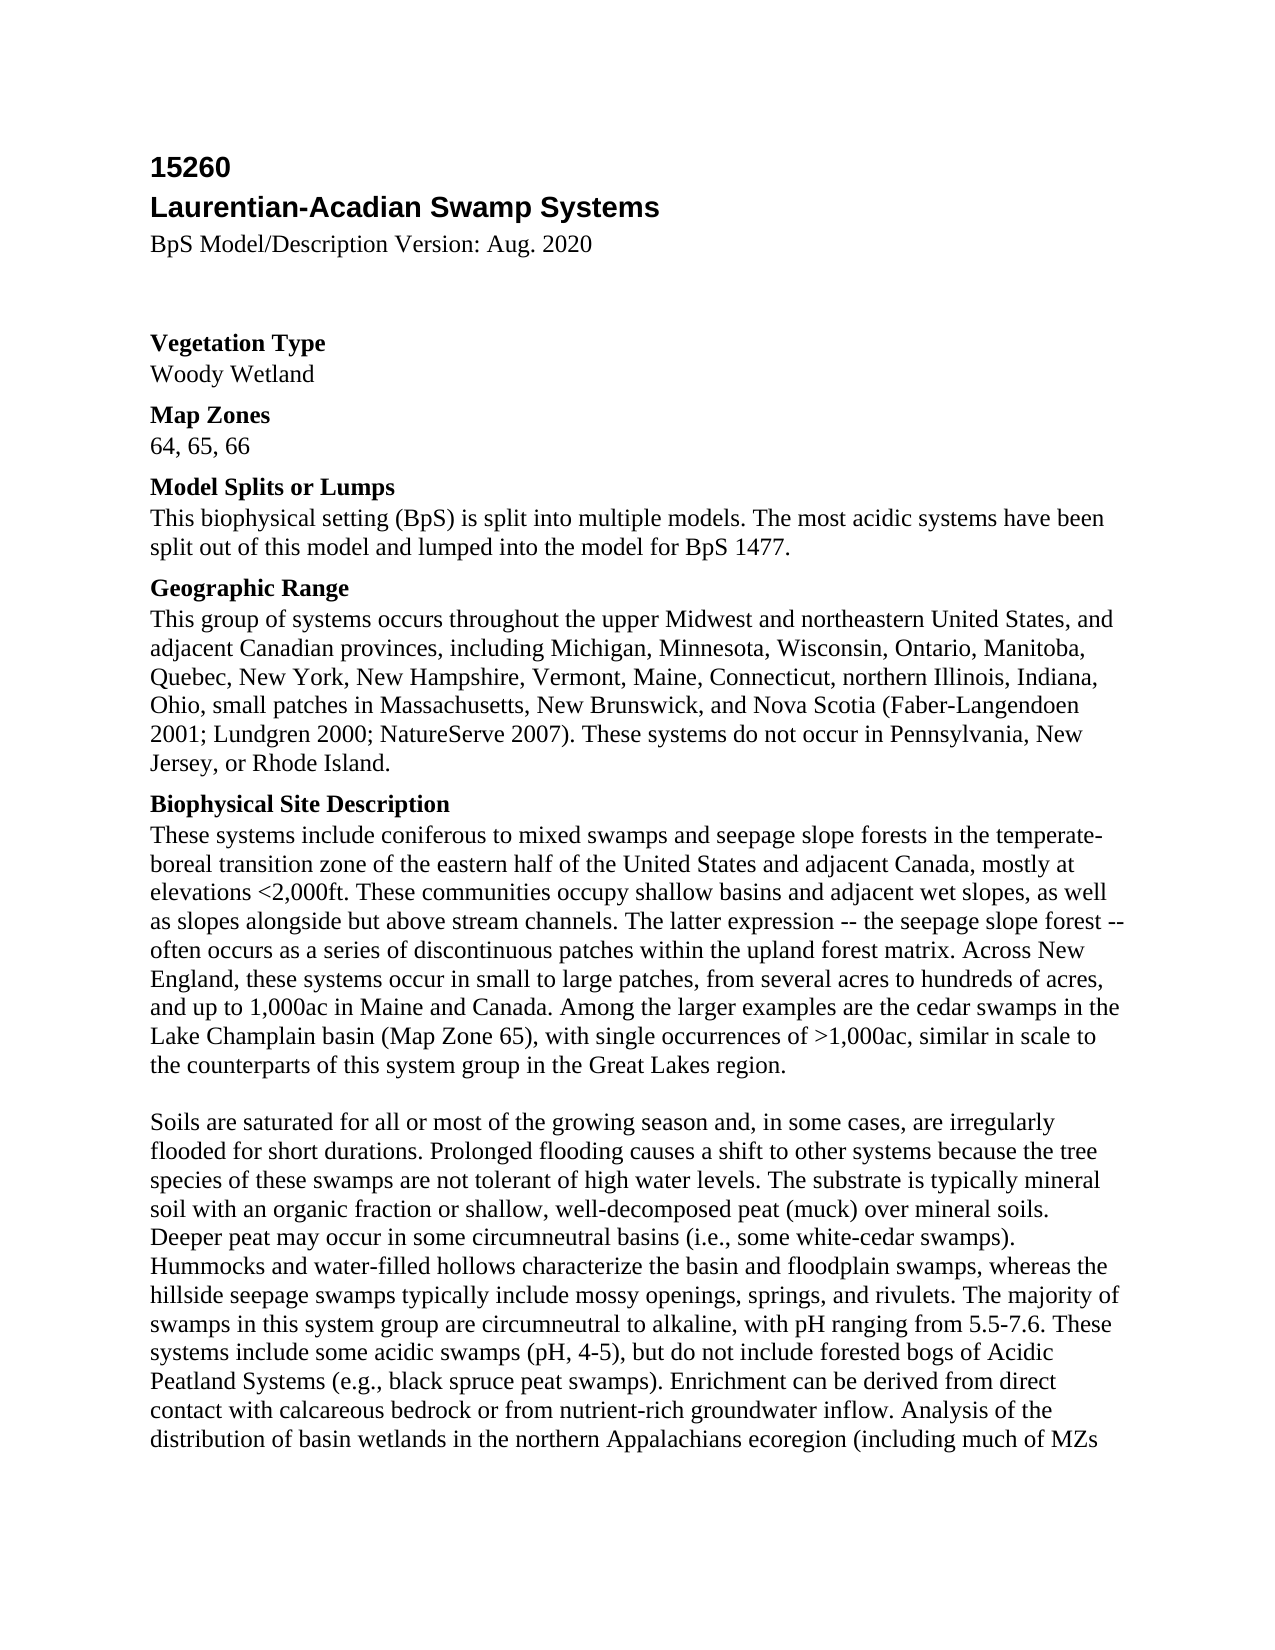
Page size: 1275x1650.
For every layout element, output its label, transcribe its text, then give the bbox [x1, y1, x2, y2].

text This biophysical setting (BpS) is split into multiple models. The most acidic systems have been split out of this model and lumped into the model for BpS 1477. [150, 503, 1125, 561]
text Vegetation Type [150, 328, 1125, 357]
text 64, 65, 66 [150, 431, 1125, 460]
title Laurentian-Acadian Swamp Systems [150, 190, 1125, 223]
text Woody Wetland [150, 359, 1125, 388]
text These systems include coniferous to mixed swamps and seepage slope forests in the temperate-boreal transition zone of the eastern half of the United States and adjacent Canada, mostly at elevations <2,000ft. These communities occupy shallow basins and adjacent wet slopes, as well as slopes alongside but above stream channels. The latter expression -- the seepage slope forest --often occurs as a series of discontinuous patches within the upland forest matrix. Across New England, these systems occur in small to large patches, from several acres to hundreds of acres, and up to 1,000ac in Maine and Canada. Among the larger examples are the cedar swamps in the Lake Champlain basin (Map Zone 65), with single occurrences of >1,000ac, similar in scale to the counterparts of this system group in the Great Lakes region. [150, 820, 1125, 1079]
text Model Splits or Lumps [150, 472, 1125, 501]
text Biophysical Site Description [150, 789, 1125, 818]
text This group of systems occurs throughout the upper Midwest and northeastern United States, and adjacent Canadian provinces, including Michigan, Minnesota, Wisconsin, Ontario, Manitoba, Quebec, New York, New Hampshire, Vermont, Maine, Connecticut, northern Illinois, Indiana, Ohio, small patches in Massachusetts, New Brunswick, and Nova Scotia (Faber-Langendoen 2001; Lundgren 2000; NatureServe 2007). These systems do not occur in Pennsylvania, New Jersey, or Rhode Island. [150, 604, 1125, 777]
text Geographic Range [150, 573, 1125, 602]
text BpS Model/Description Version: Aug. 2020 [150, 229, 1125, 258]
text Map Zones [150, 400, 1125, 429]
title 15260 [150, 150, 1125, 183]
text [150, 1107, 1125, 1452]
